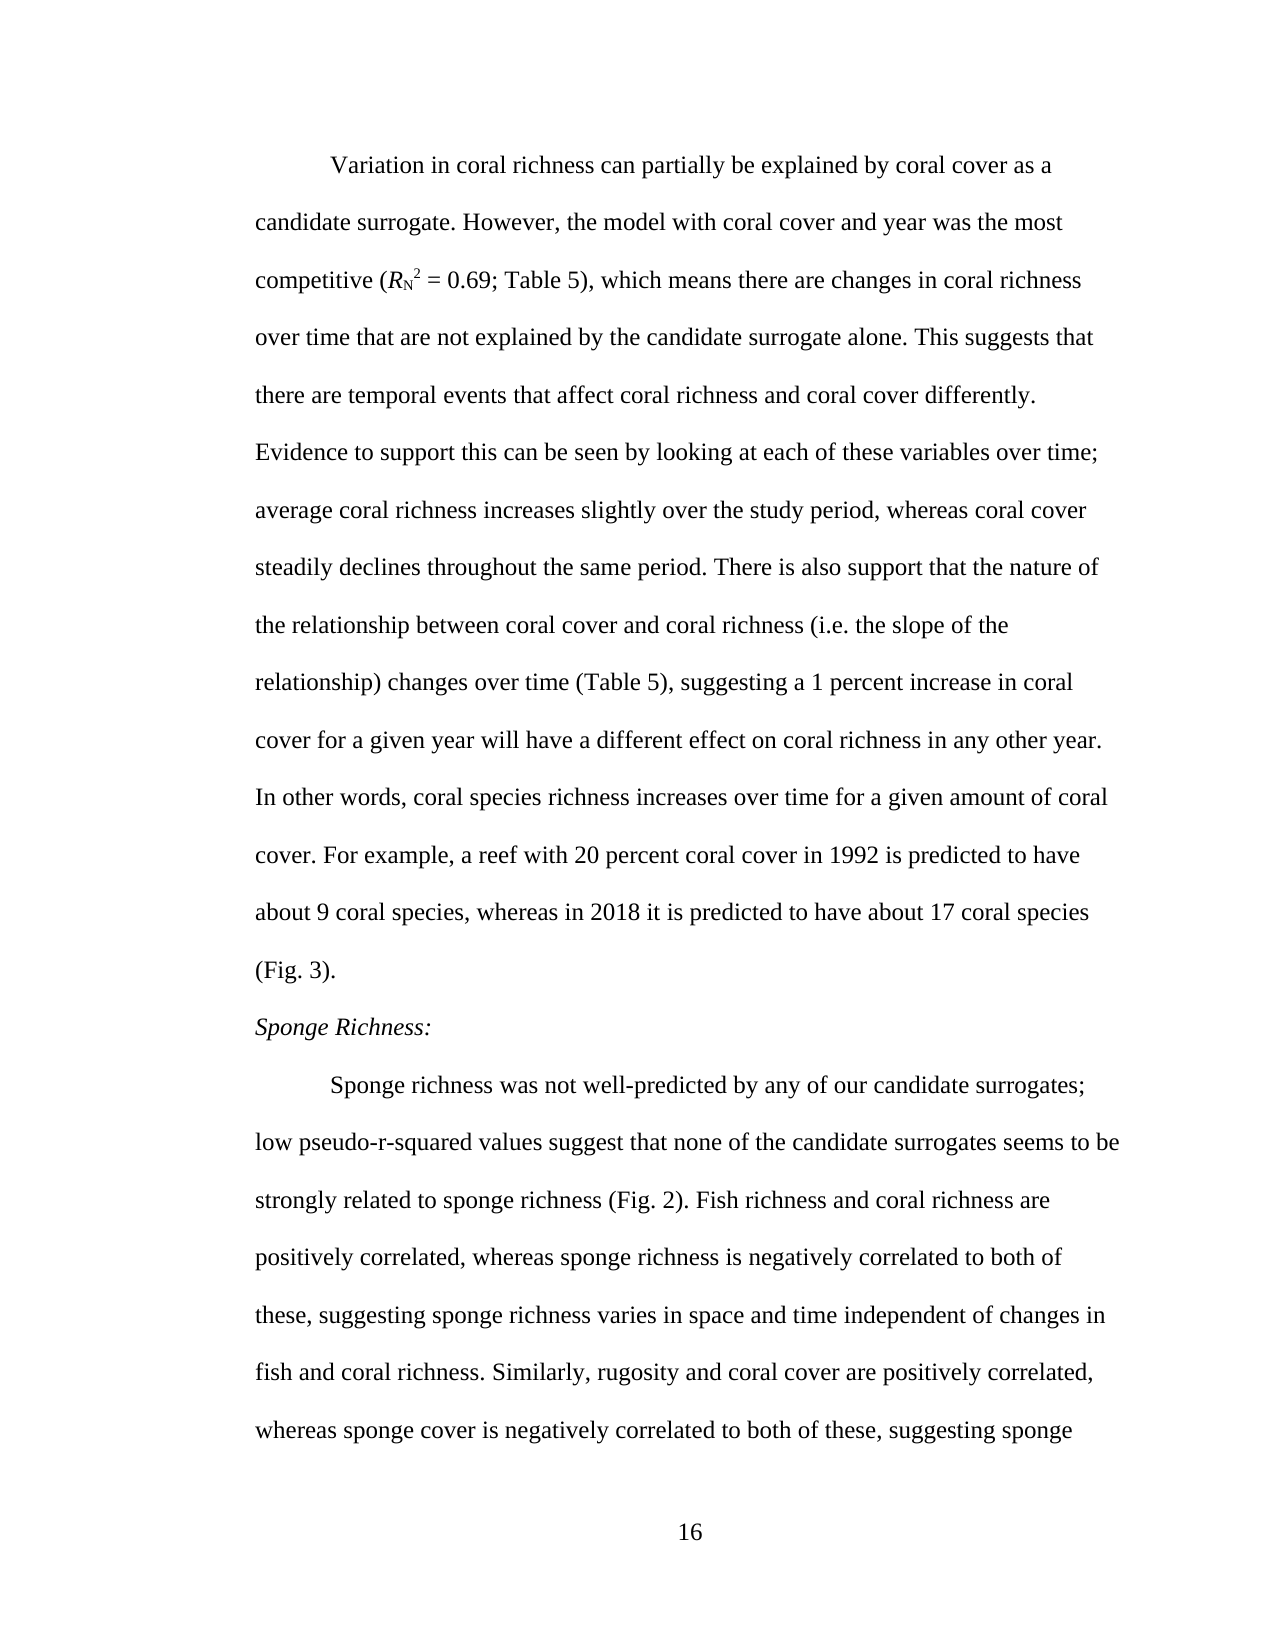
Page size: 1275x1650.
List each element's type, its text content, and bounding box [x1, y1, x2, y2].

subtitle Sponge Richness: [255, 1012, 1125, 1041]
text Variation in coral richness can partially be explained by coral cover as a candidate surrogate. However, the model with coral cover and year was the most competitive (RN2 = 0.69; Table 5), which means there are changes in coral richness over time that are not explained by the candidate surrogate alone. This suggests that there are temporal events that affect coral richness and coral cover differently. Evidence to support this can be seen by looking at each of these variables over time; average coral richness increases slightly over the study period, whereas coral cover steadily declines throughout the same period. There is also support that the nature of the relationship between coral cover and coral richness (i.e. the slope of the relationship) changes over time (Table 5), suggesting a 1 percent increase in coral cover for a given year will have a different effect on coral richness in any other year. In other words, coral species richness increases over time for a given amount of coral cover. For example, a reef with 20 percent coral cover in 1992 is predicted to have about 9 coral species, whereas in 2018 it is predicted to have about 17 coral species (Fig. 3). [255, 150, 1125, 984]
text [255, 1070, 1125, 1444]
